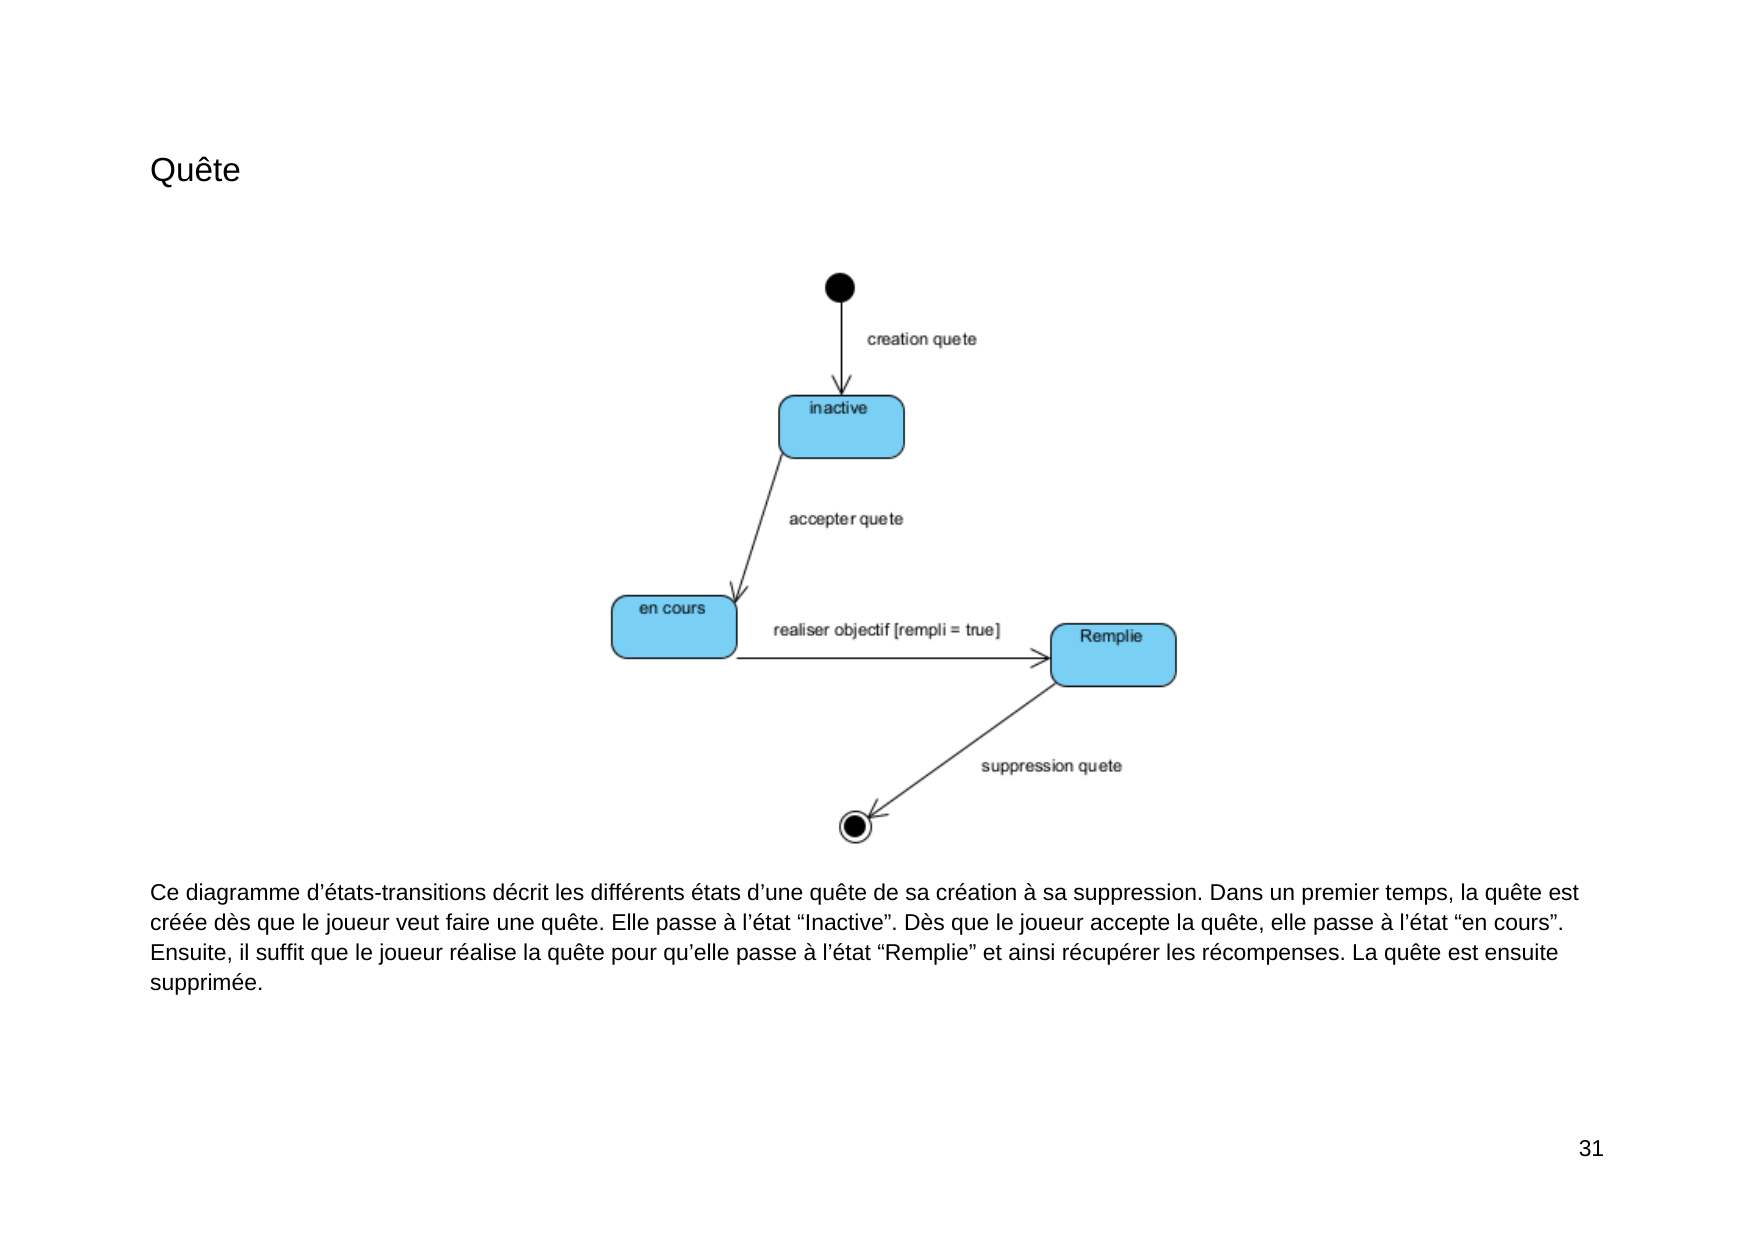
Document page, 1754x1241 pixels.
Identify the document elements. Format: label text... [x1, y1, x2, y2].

picture [541, 231, 1213, 875]
text Ce diagramme d’états-transitions décrit les différents états d’une quête de sa création à sa suppression. Dans un premier temps, la quête est créée dès que le joueur veut faire une quête. Elle passe à l’état “Inactive”. Dès que le joueur accepte la quête, elle passe à l’état “en cours”. Ensuite, il suffit que le joueur réalise la quête pour qu’elle passe à l’état “Remplie” et ainsi récupérer les récompenses. La quête est ensuite supprimée. [150, 879, 1604, 996]
subtitle Quête [150, 150, 1604, 188]
